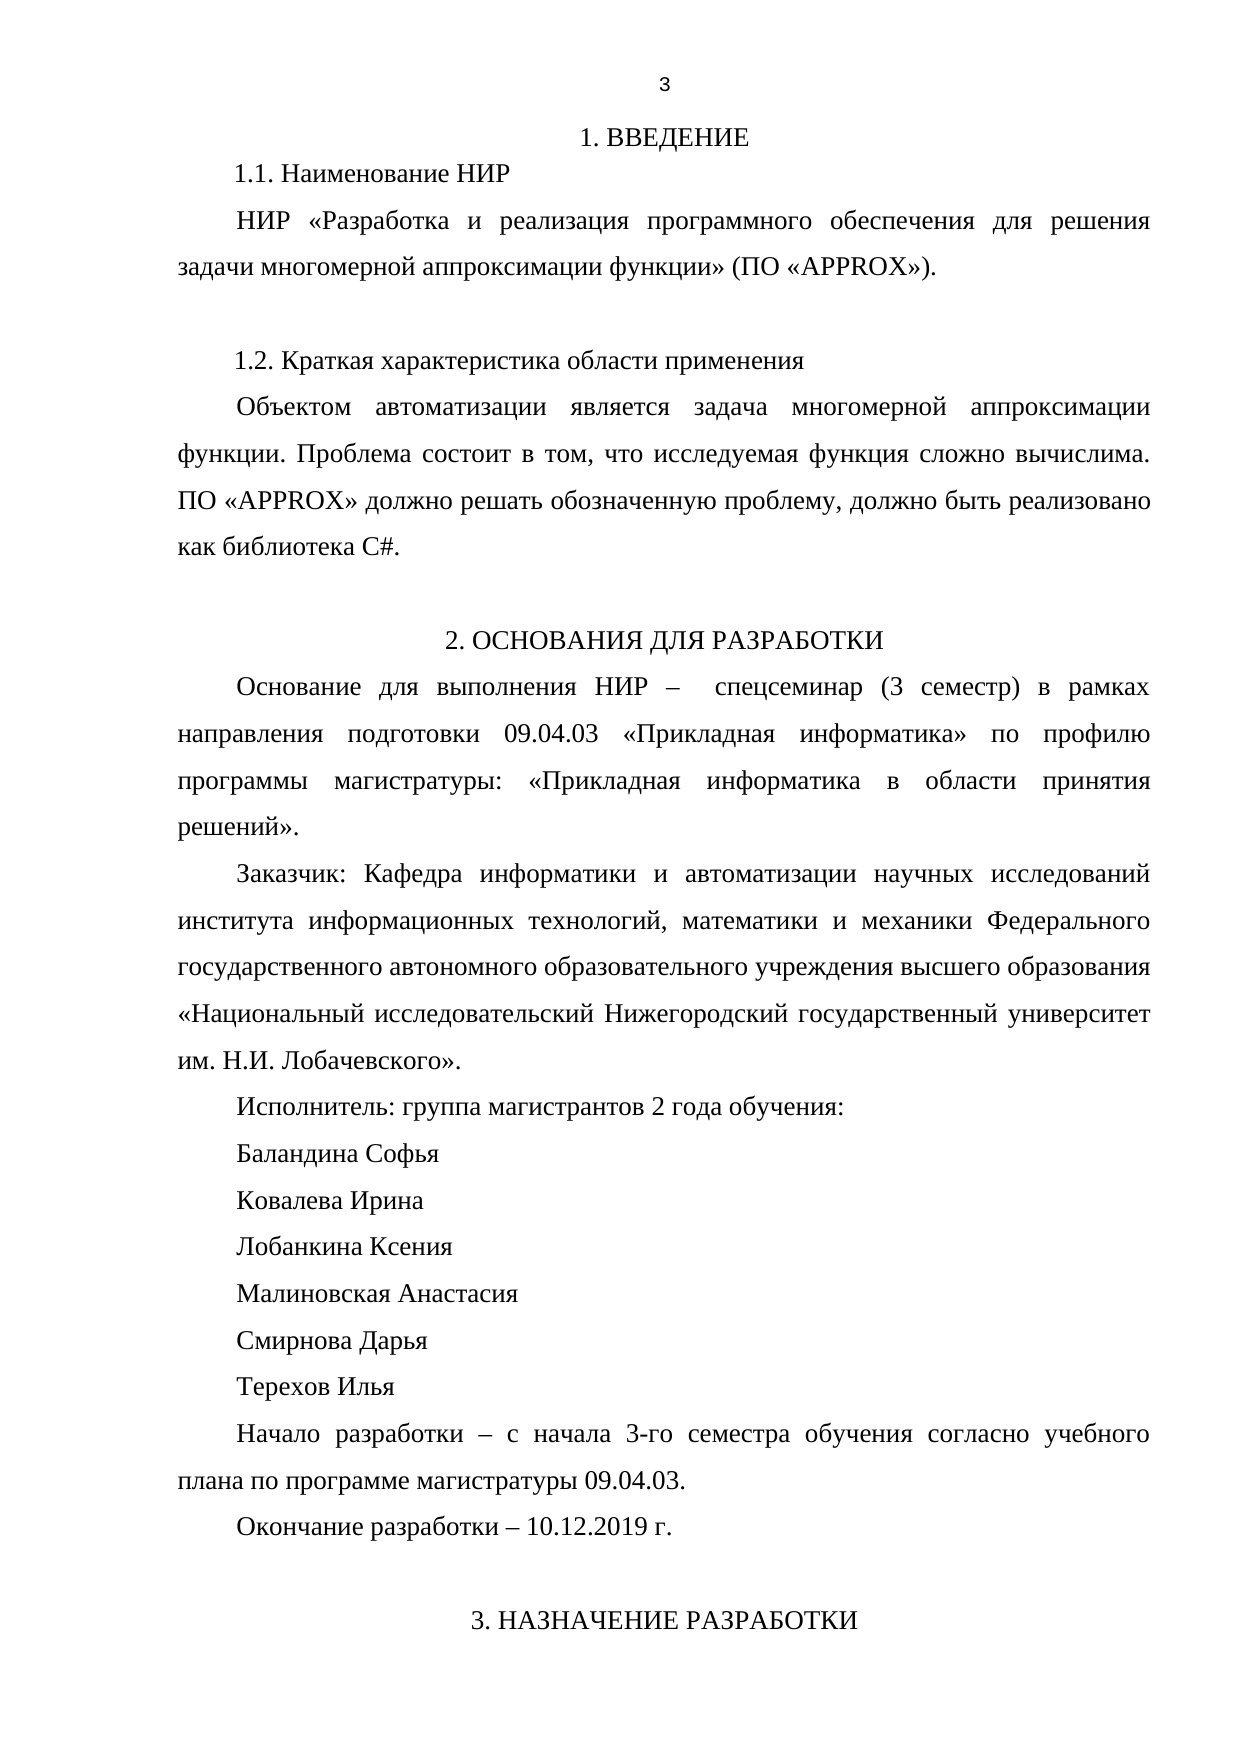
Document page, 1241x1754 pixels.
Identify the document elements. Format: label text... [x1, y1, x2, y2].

text Объектом автоматизации является задача многомерной аппроксимации функции. Проблема состоит в том, что исследуемая функция сложно вычислима. ПО «APPROX» должно решать обозначенную проблему, должно быть реализовано как библиотека C#. [177, 391, 1152, 562]
text Терехов Илья [177, 1371, 1152, 1402]
subtitle 1. ВВЕДЕНИЕ [177, 121, 1152, 153]
text Заказчик: Кафедра информатики и автоматизации научных исследований института информационных технологий, математики и механики Федерального государственного автономного образовательного учреждения высшего образования «Национальный исследовательский Нижегородский государственный университет им. Н.И. Лобачевского». [177, 857, 1152, 1075]
text Начало разработки – с начала 3-го семестра обучения согласно учебного плана по программе магистратуры 09.04.03. [177, 1417, 1152, 1495]
text Основание для выполнения НИР – спецсеминар (3 семестр) в рамках направления подготовки 09.04.03 «Прикладная информатика» по профилю программы магистратуры: «Прикладная информатика в области принятия решений». [177, 671, 1152, 842]
text Баландина Софья [177, 1137, 1152, 1168]
subtitle 3. НАЗНАЧЕНИЕ РАЗРАБОТКИ [177, 1604, 1152, 1635]
text Смирнова Дарья [177, 1324, 1152, 1355]
text 1.1. Наименование НИР [177, 157, 1152, 188]
text 1.2. Краткая характеристика области применения [177, 344, 1152, 375]
text Лобанкина Ксения [177, 1231, 1152, 1262]
text Окончание разработки – 10.12.2019 г. [177, 1511, 1152, 1542]
text Исполнитель: группа магистрантов 2 года обучения: [177, 1091, 1152, 1122]
text НИР «Разработка и реализация программного обеспечения для решения задачи многомерной аппроксимации функции» (ПО «APPROX»). [177, 204, 1152, 282]
subtitle 2. ОСНОВАНИЯ ДЛЯ РАЗРАБОТКИ [177, 624, 1152, 655]
text Ковалева Ирина [177, 1184, 1152, 1215]
text Малиновская Анастасия [177, 1277, 1152, 1308]
